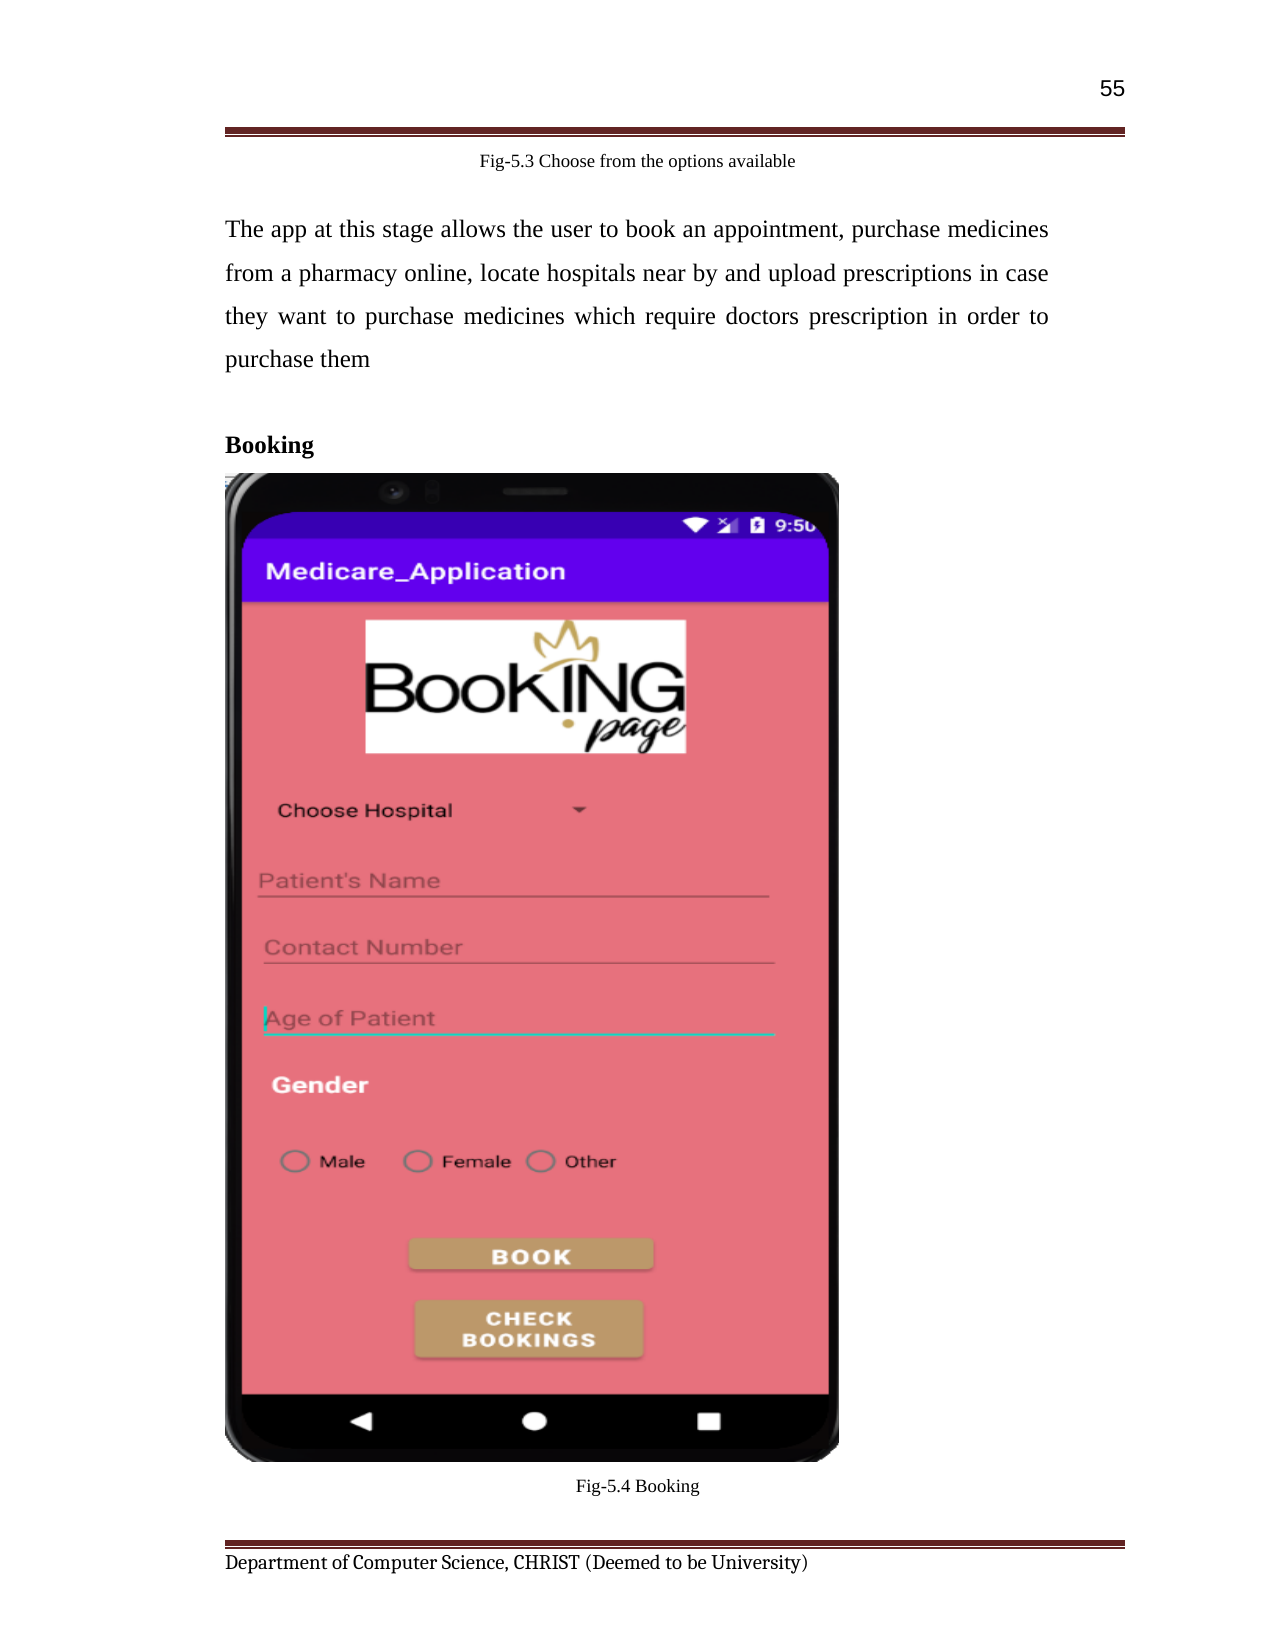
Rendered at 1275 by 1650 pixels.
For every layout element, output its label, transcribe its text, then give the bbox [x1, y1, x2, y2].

text Booking [225, 430, 1050, 459]
text Fig-5.4 Booking [225, 1475, 1050, 1497]
text The app at this stage allows the user to book an appointment, purchase medicines from a pharmacy online, locate hospitals near by and upload prescriptions in case they want to purchase medicines which require doctors prescription in order to purchase them [225, 214, 1050, 373]
picture [225, 473, 839, 1462]
text Fig-5.3 Choose from the options available [225, 150, 1050, 172]
